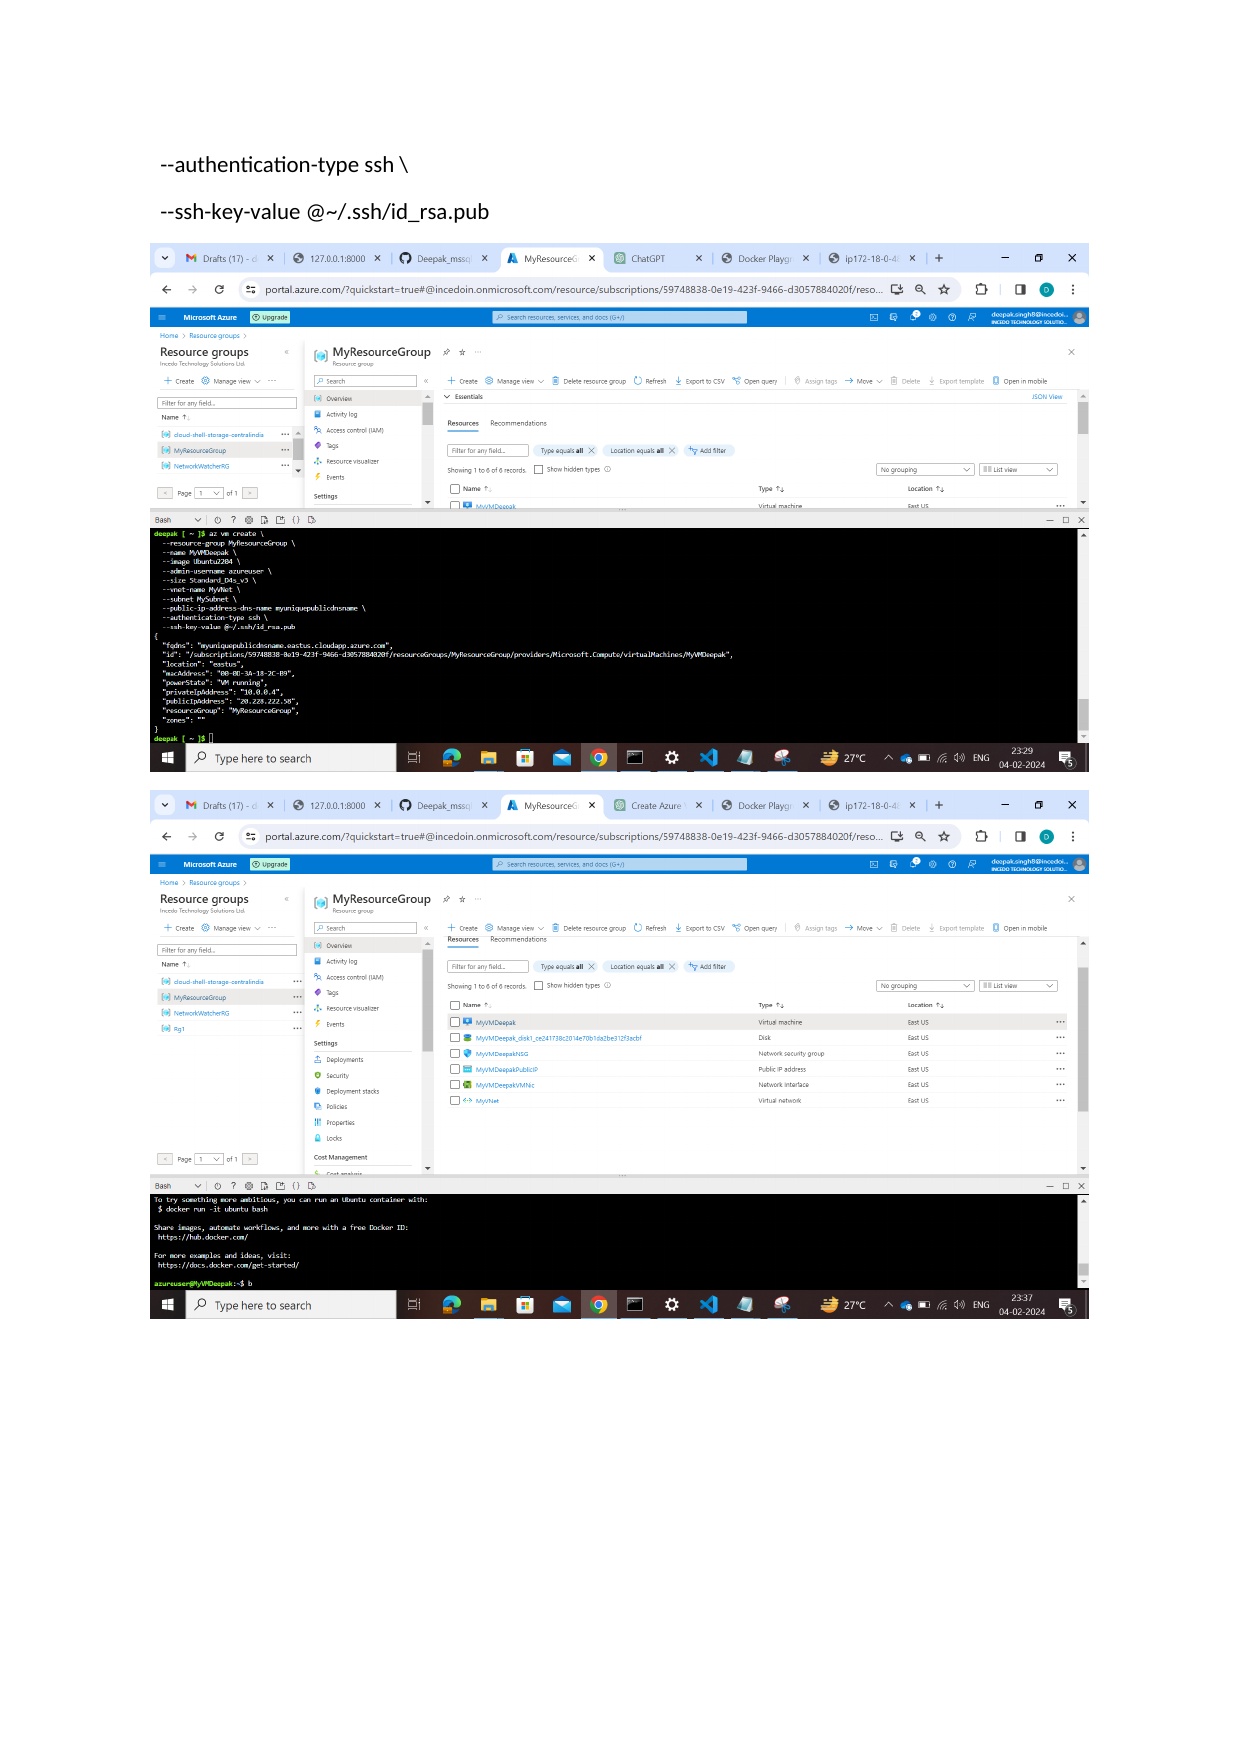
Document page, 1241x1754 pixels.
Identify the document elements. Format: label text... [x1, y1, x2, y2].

text --ssh-key-value @~/.ssh/id_rsa.pub [150, 197, 1090, 225]
picture [150, 790, 1089, 1319]
picture [150, 243, 1089, 772]
text --authentication-type ssh \ [150, 150, 1090, 178]
